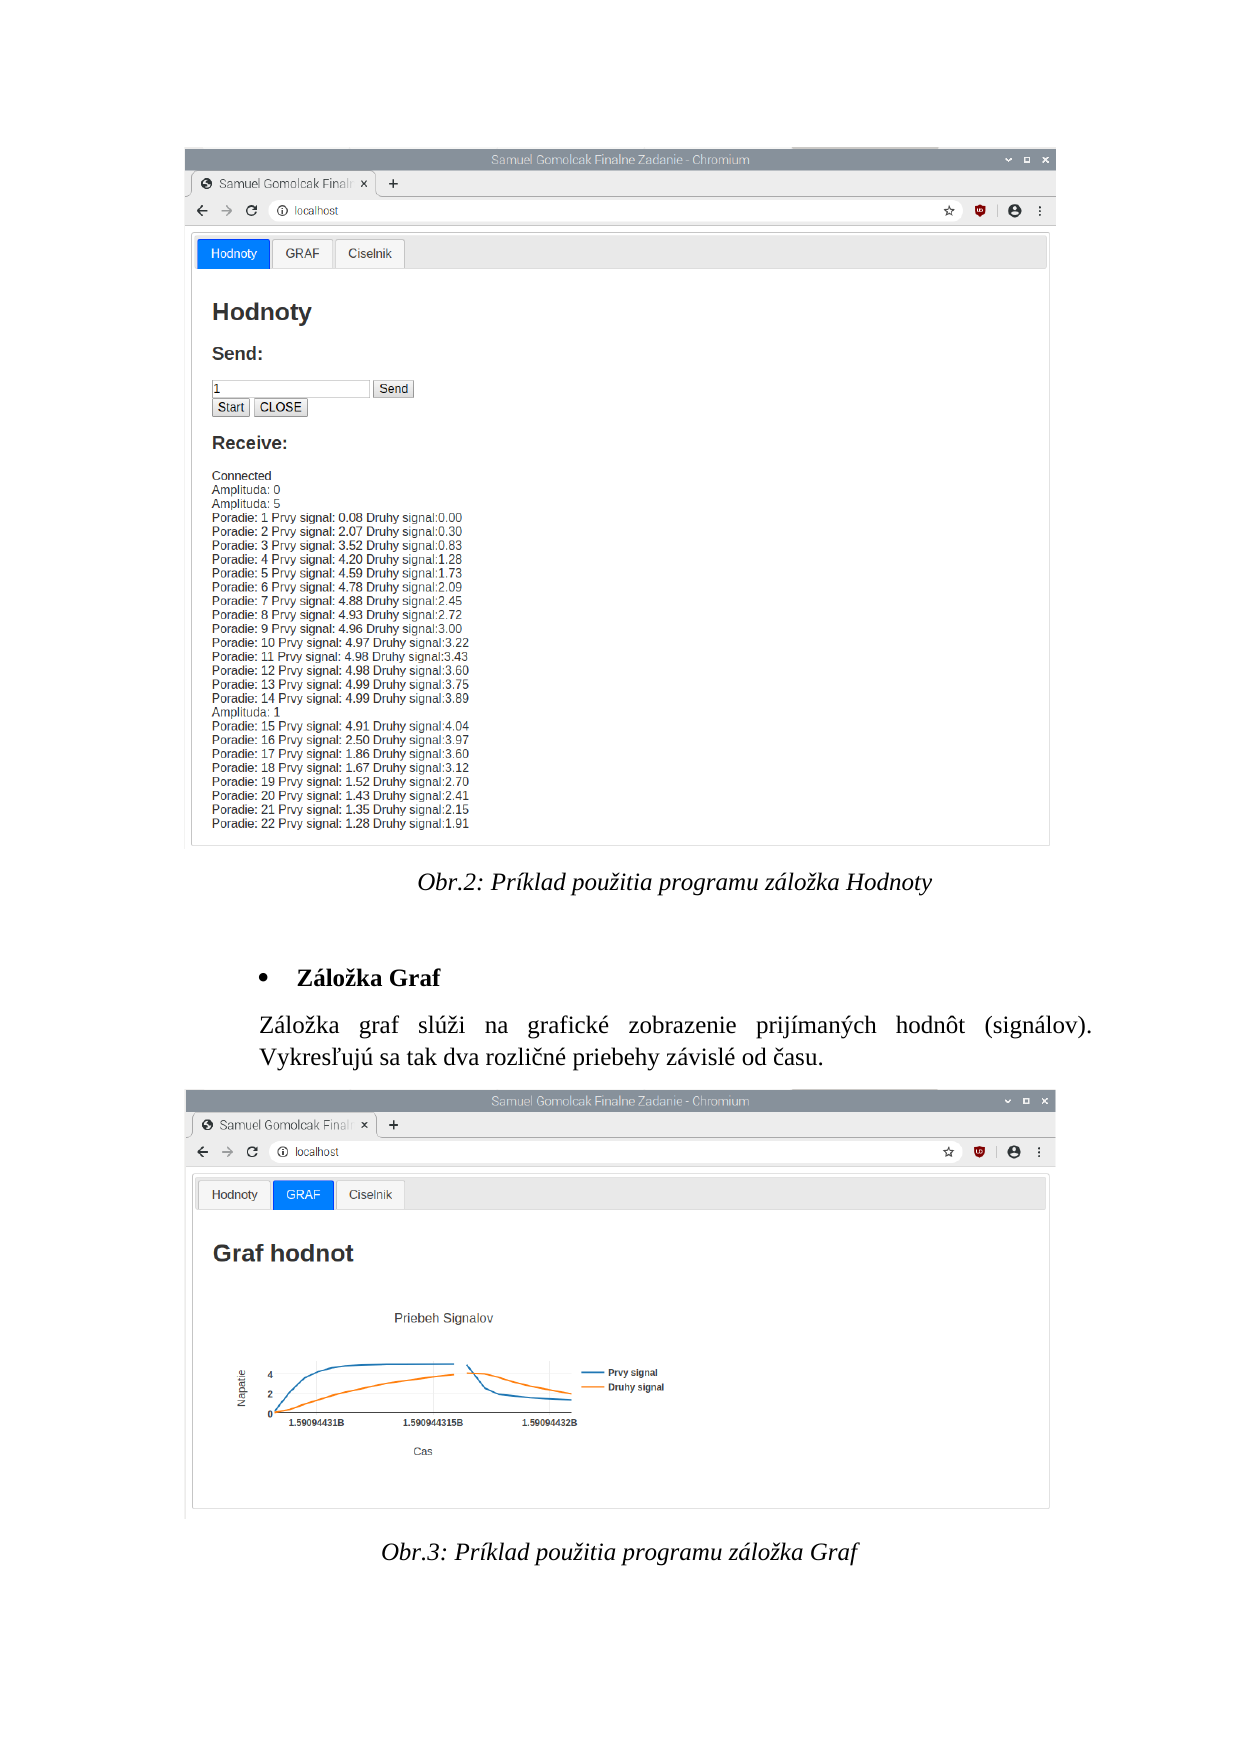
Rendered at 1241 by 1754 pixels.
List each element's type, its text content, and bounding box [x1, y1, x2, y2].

picture [184, 1089, 1056, 1519]
text Obr.2: Príklad použitia programu záložka Hodnoty [259, 867, 1093, 896]
picture [184, 147, 1056, 849]
text Obr.3: Príklad použitia programu záložka Graf [148, 1537, 1093, 1566]
list Záložka Graf [259, 963, 1093, 992]
text Záložka graf slúži na grafické zobrazenie prijímaných hodnôt (signálov). Vykresľujú sa tak dva rozličné priebehy závislé od času. [259, 1011, 1093, 1070]
